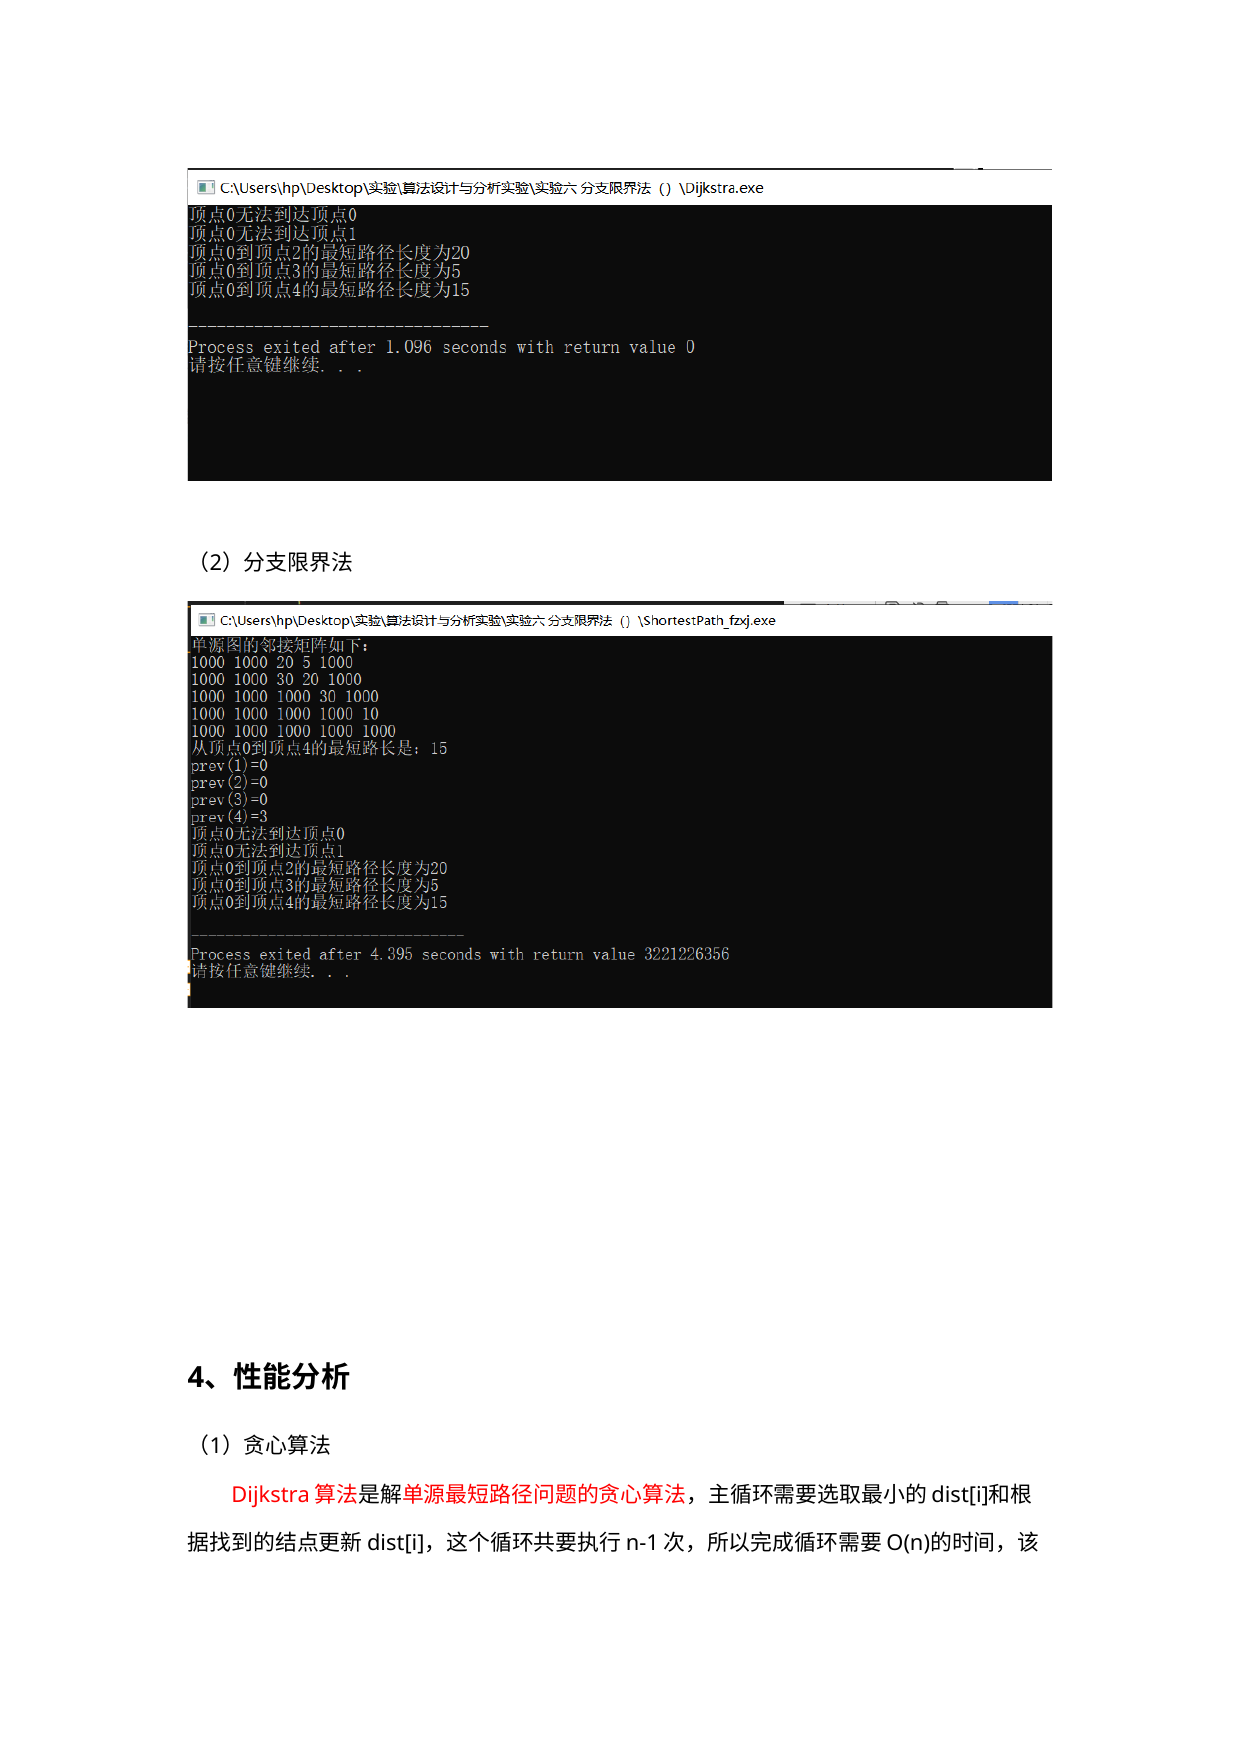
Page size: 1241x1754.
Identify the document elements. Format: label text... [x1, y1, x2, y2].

list （1）贪心算法 [187, 1428, 1053, 1461]
list （2）分支限界法 [187, 545, 1053, 577]
list Dijkstra算法是解单源最短路径问题的贪心算法，主循环需要选取最小的dist[i]和根据找到的结点更新dist[i]，这个循环共要执行n-1次，所以完成循环需要O(n)的时间，该算法的时间复杂度是 O（n^2）。 [187, 1476, 1053, 1558]
picture [187, 601, 1053, 1008]
list 4、性能分析 [187, 1342, 1053, 1407]
picture [187, 168, 1052, 481]
